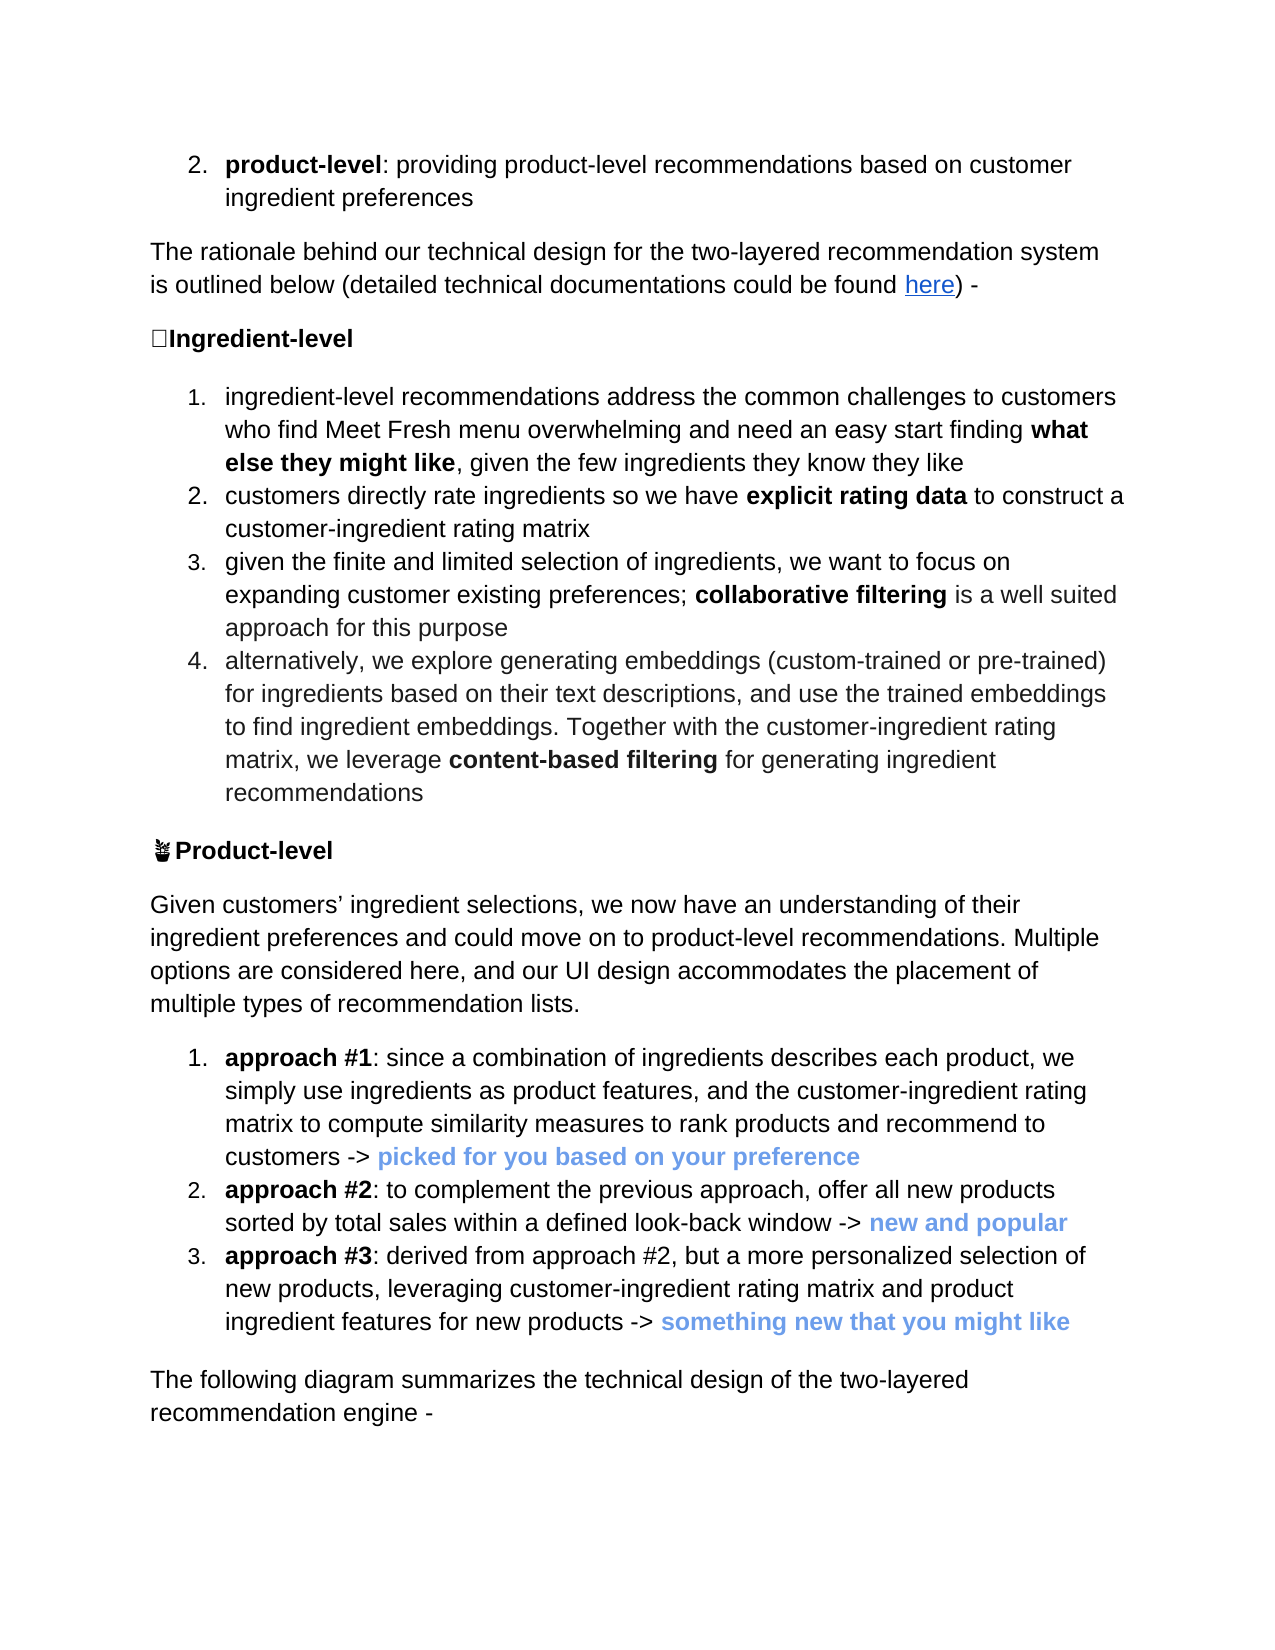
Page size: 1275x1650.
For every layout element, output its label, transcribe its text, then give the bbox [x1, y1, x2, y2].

list given the finite and limited selection of ingredients, we want to focus on expanding customer existing preferences; collaborative filtering is a well suited approach for this purpose [187, 547, 1125, 642]
text The rationale behind our technical design for the two-layered recommendation system is outlined below (detailed technical documentations could be found here) - [150, 237, 1125, 299]
list approach #1: since a combination of ingredients describes each product, we simply use ingredients as product features, and the customer-ingredient rating matrix to compute similarity measures to rank products and recommend to customers -> picked for you based on your preference [187, 1043, 1125, 1171]
text 🌱Ingredient-level [150, 324, 1125, 352]
list approach #3: derived from approach #2, but a more personalized selection of new products, leveraging customer-ingredient rating matrix and product ingredient features for new products -> something new that you might like [187, 1241, 1125, 1336]
text 🪴Product-level [150, 836, 1125, 865]
text Given customers’ ingredient selections, we now have an understanding of their ingredient preferences and could move on to product-level recommendations. Multiple options are considered here, and our UI design accommodates the placement of multiple types of recommendation lists. [150, 890, 1125, 1018]
list product-level: providing product-level recommendations based on customer ingredient preferences [187, 150, 1125, 212]
text The following diagram summarizes the technical design of the two-layered recommendation engine - [150, 1365, 1125, 1427]
list ingredient-level recommendations address the common challenges to customers who find Meet Fresh menu overwhelming and need an easy start finding what else they might like, given the few ingredients they know they like [187, 382, 1125, 477]
list alternatively, we explore generating embeddings (custom-trained or pre-trained) for ingredients based on their text descriptions, and use the trained embeddings to find ingredient embeddings. Together with the customer-ingredient rating matrix, we leverage content-based filtering for generating ingredient recommendations [187, 646, 1125, 807]
list approach #2: to complement the previous approach, offer all new products sorted by total sales within a defined look-back window -> new and popular [187, 1175, 1125, 1237]
list customers directly rate ingredients so we have explicit rating data to construct a customer-ingredient rating matrix [187, 481, 1125, 543]
